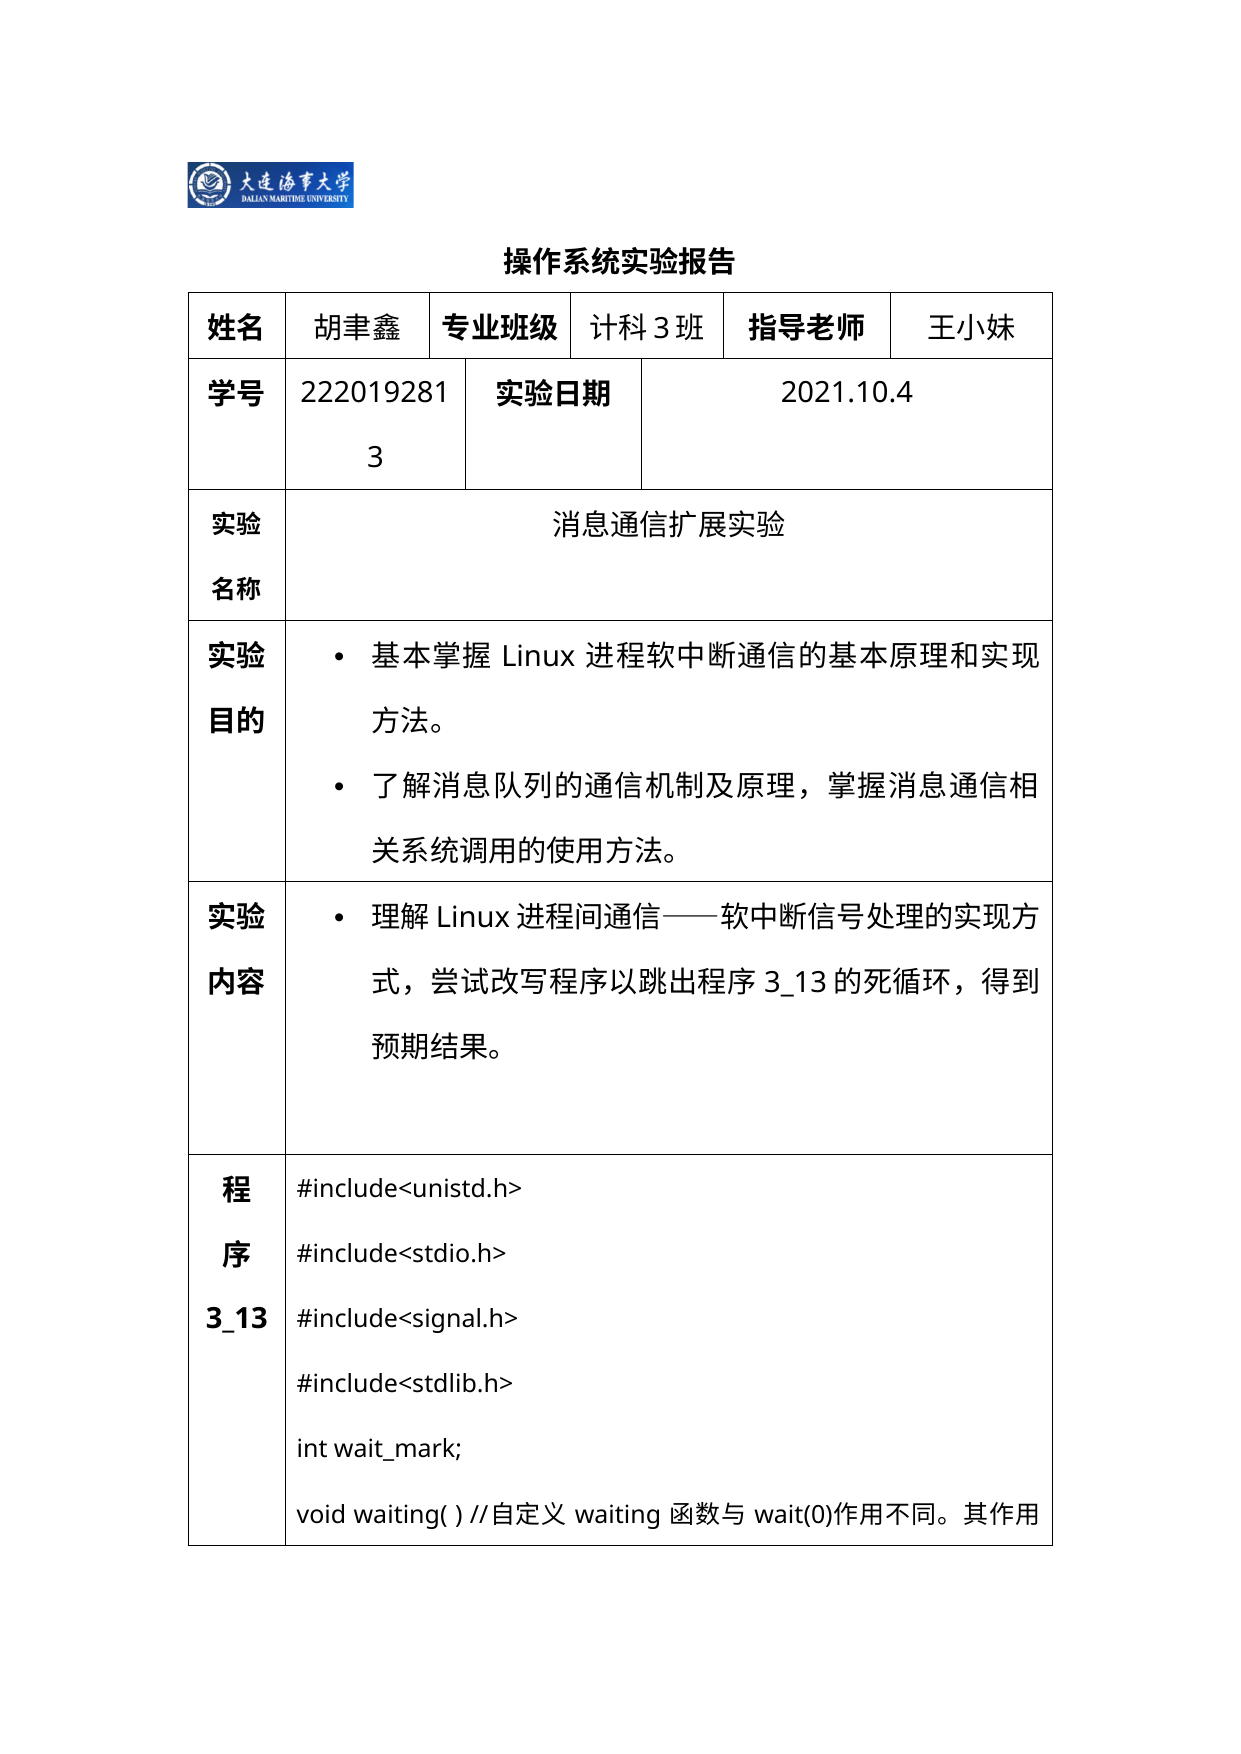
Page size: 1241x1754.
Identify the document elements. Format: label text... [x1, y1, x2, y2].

table_cell 理解Linux进程间通信——软中断信号处理的实现方式，尝试改写程序以跳出程序3_13的死循环，得到预期结果。 [286, 882, 1052, 1154]
table_cell 实验日期 [466, 359, 641, 489]
table_cell 2220192813 [286, 359, 465, 489]
table_header 胡聿鑫 [286, 293, 429, 358]
table_cell 消息通信扩展实验 [286, 490, 1052, 620]
table_cell 学号 [189, 359, 285, 489]
picture [187, 162, 354, 208]
table_cell 实验目的 [189, 621, 285, 881]
table_cell 实验内容 [189, 882, 285, 1154]
table_cell 实验 名称 [189, 490, 285, 620]
table_cell 基本掌握 Linux 进程软中断通信的基本原理和实现方法。 了解消息队列的通信机制及原理，掌握消息通信相关系统调用的使用方法。 [286, 621, 1052, 881]
table_header 指导老师 [724, 293, 890, 358]
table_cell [286, 1155, 1052, 1545]
table_header 计科3班 [571, 293, 723, 358]
table_cell 2021.10.4 [642, 359, 1052, 489]
text 操作系统实验报告 [187, 227, 1053, 292]
table_header 专业班级 [430, 293, 570, 358]
table_cell 程 序 3_13 [189, 1155, 285, 1545]
table_header 姓名 [189, 293, 285, 358]
table_header 王小妹 [891, 293, 1052, 358]
